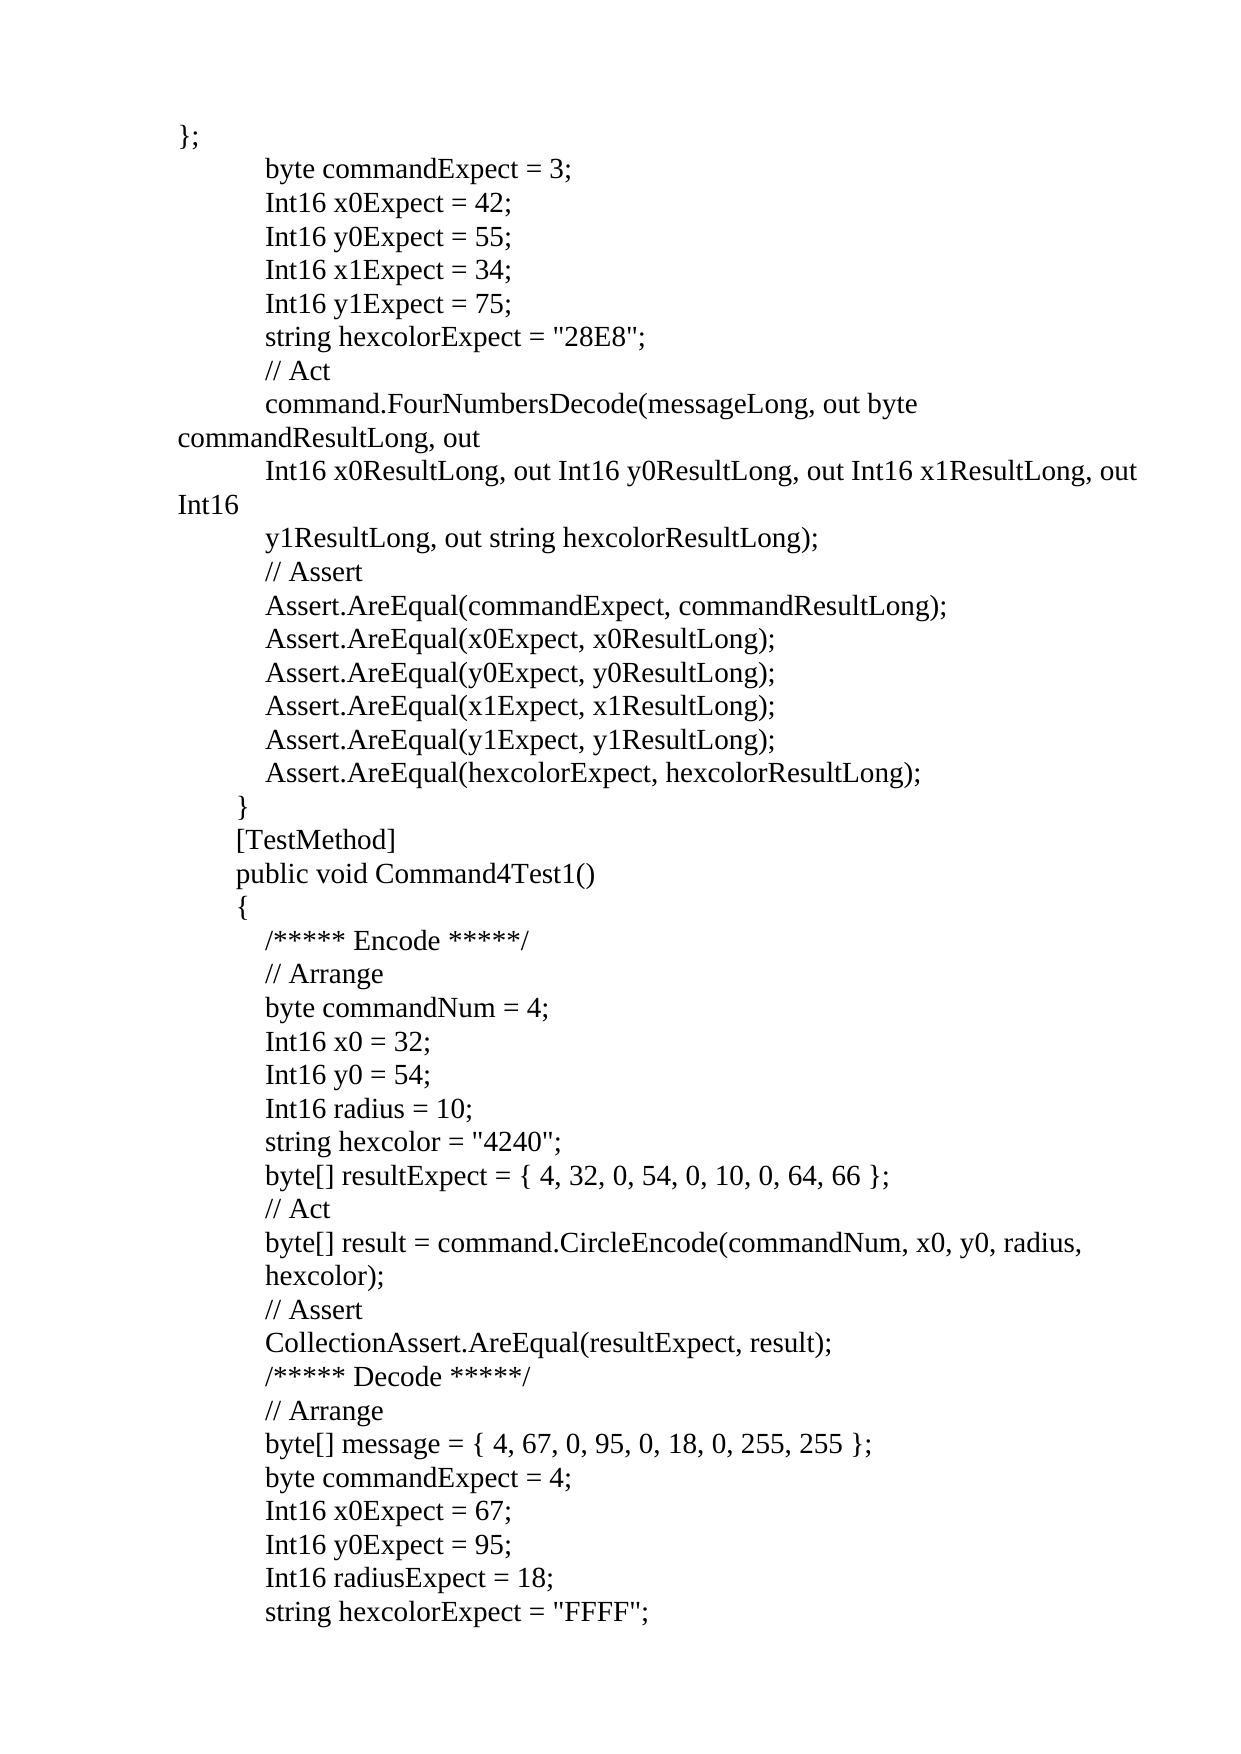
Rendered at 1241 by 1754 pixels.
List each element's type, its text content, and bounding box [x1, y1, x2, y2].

text // Assert [177, 554, 1152, 588]
text Int16 y0Expect = 55; [177, 219, 1152, 252]
text byte[] result = command.CircleEncode(commandNum, x0, y0, radius, [177, 1225, 1152, 1258]
text } [177, 789, 1152, 822]
text /***** Decode *****/ [177, 1359, 1152, 1393]
text Int16 x1Expect = 34; [177, 252, 1152, 286]
text Int16 y1Expect = 75; [177, 286, 1152, 319]
text [TestMethod] [177, 822, 1152, 856]
text byte commandExpect = 4; [177, 1460, 1152, 1493]
text Assert.AreEqual(commandExpect, commandResultLong); [177, 588, 1152, 621]
text Assert.AreEqual(hexcolorExpect, hexcolorResultLong); [177, 755, 1152, 789]
text Assert.AreEqual(x0Expect, x0ResultLong); [177, 621, 1152, 655]
text y1ResultLong, out string hexcolorResultLong); [177, 521, 1152, 554]
text CollectionAssert.AreEqual(resultExpect, result); [177, 1326, 1152, 1359]
text Int16 y0 = 54; [177, 1057, 1152, 1091]
text byte[] resultExpect = { 4, 32, 0, 54, 0, 10, 0, 64, 66 }; [177, 1158, 1152, 1191]
text string hexcolor = "4240"; [177, 1124, 1152, 1158]
text // Act [177, 353, 1152, 386]
text Int16 x0Expect = 42; [177, 185, 1152, 219]
text string hexcolorExpect = "28E8"; [177, 319, 1152, 353]
text hexcolor); [177, 1258, 1152, 1292]
text Int16 x0ResultLong, out Int16 y0ResultLong, out Int16 x1ResultLong, out Int16 [177, 453, 1152, 521]
text Assert.AreEqual(x1Expect, x1ResultLong); [177, 688, 1152, 722]
text { [177, 889, 1152, 923]
text byte commandNum = 4; [177, 990, 1152, 1024]
text Int16 radiusExpect = 18; [177, 1560, 1152, 1594]
text Int16 x0 = 32; [177, 1024, 1152, 1057]
text // Arrange [177, 957, 1152, 990]
text byte[] message = { 4, 67, 0, 95, 0, 18, 0, 255, 255 }; [177, 1426, 1152, 1460]
text command.FourNumbersDecode(messageLong, out byte commandResultLong, out [177, 386, 1152, 453]
text Assert.AreEqual(y1Expect, y1ResultLong); [177, 722, 1152, 755]
text }; [177, 118, 1152, 152]
text byte commandExpect = 3; [177, 152, 1152, 185]
text // Assert [177, 1292, 1152, 1326]
text // Arrange [177, 1393, 1152, 1426]
text Assert.AreEqual(y0Expect, y0ResultLong); [177, 655, 1152, 688]
text Int16 x0Expect = 67; [177, 1493, 1152, 1527]
text Int16 y0Expect = 95; [177, 1527, 1152, 1560]
text /***** Encode *****/ [177, 923, 1152, 957]
text public void Command4Test1() [177, 856, 1152, 889]
text string hexcolorExpect = "FFFF"; [177, 1594, 1152, 1627]
text Int16 radius = 10; [177, 1091, 1152, 1124]
text // Act [177, 1191, 1152, 1225]
